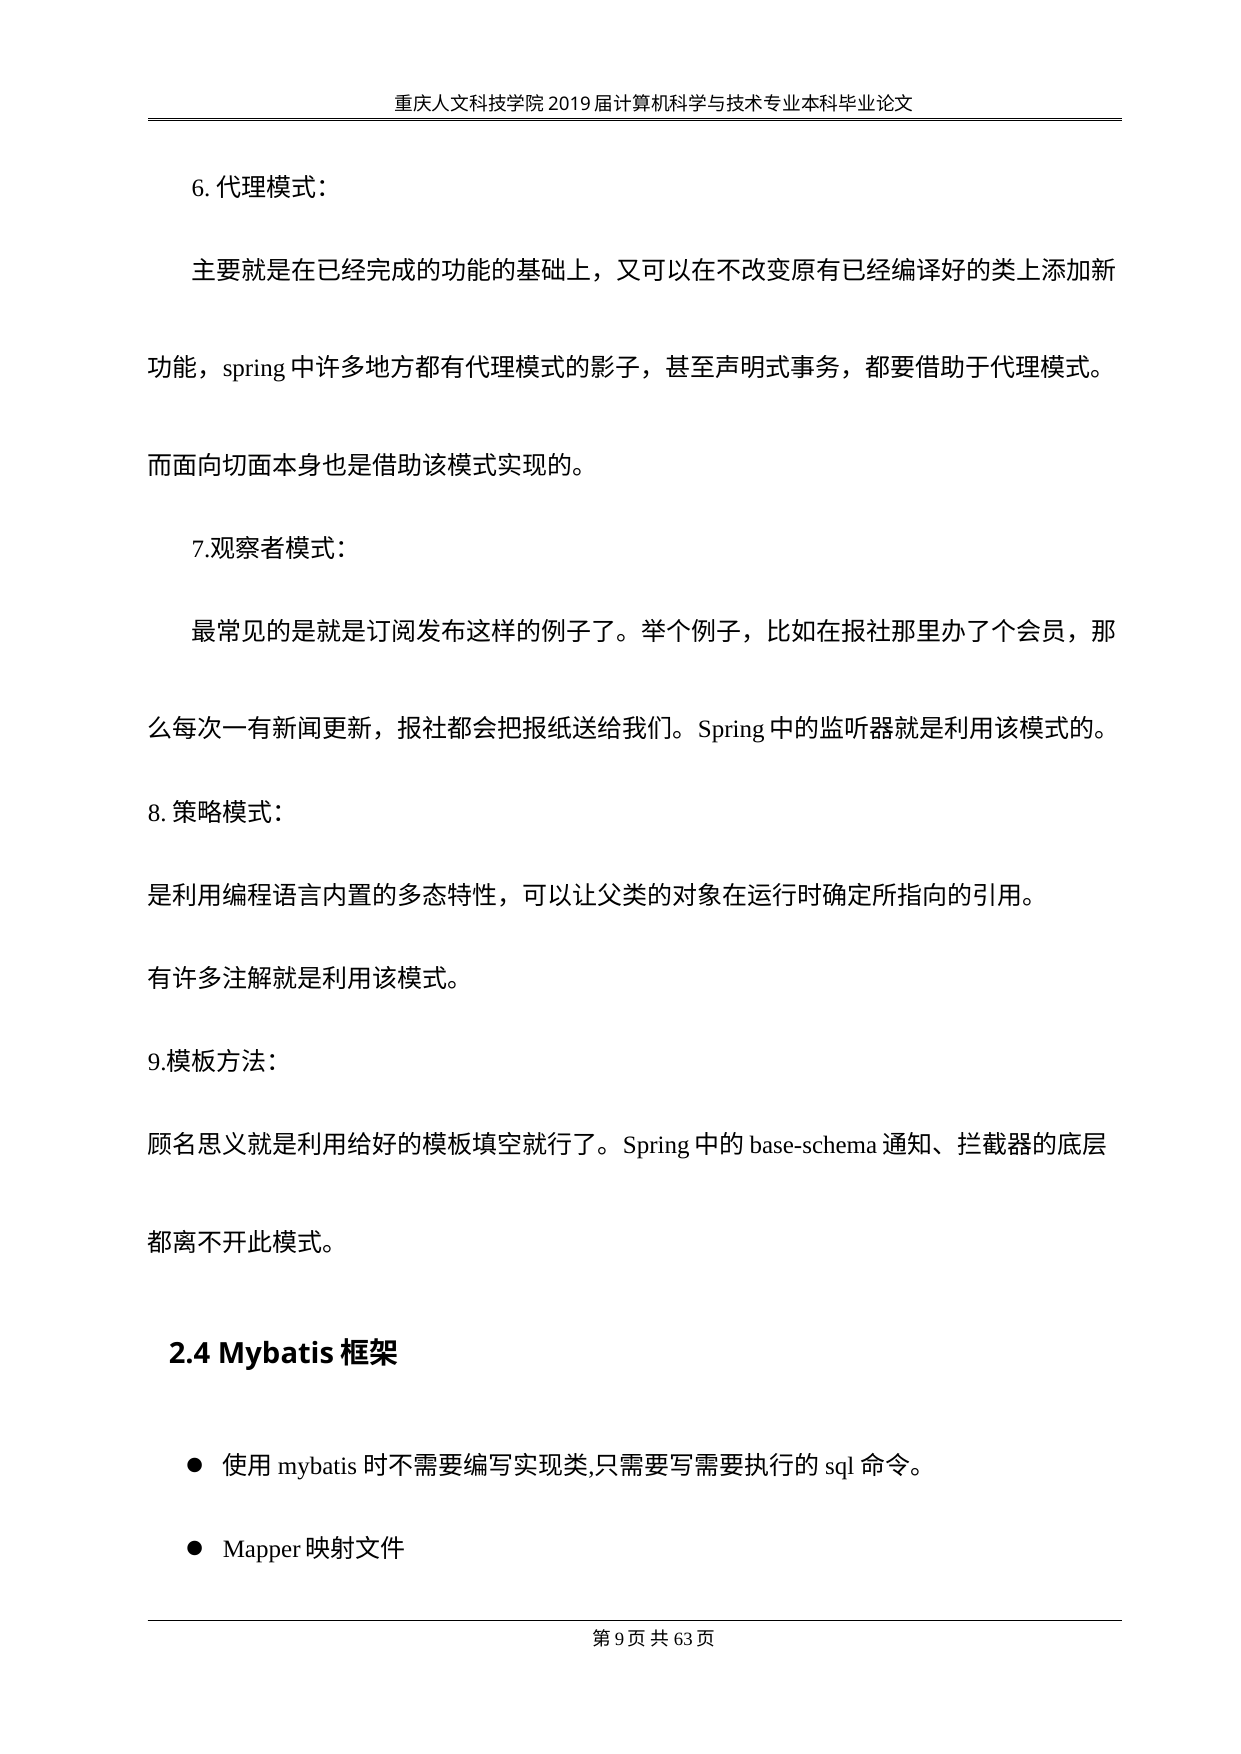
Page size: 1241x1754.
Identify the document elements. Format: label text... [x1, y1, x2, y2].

text 主要就是在已经完成的功能的基础上，又可以在不改变原有已经编译好的类上添加新功能，spring中许多地方都有代理模式的影子，甚至声明式事务，都要借助于代理模式。而面向切面本身也是借助该模式实现的。 [148, 236, 1122, 496]
subtitle 2.4 Mybatis框架 [148, 1318, 1122, 1383]
text 最常见的是就是订阅发布这样的例子了。举个例子，比如在报社那里办了个会员，那么每次一有新闻更新，报社都会把报纸送给我们。Spring中的监听器就是利用该模式的。 [148, 597, 1122, 759]
text 7.观察者模式： [148, 514, 1122, 579]
list Mapper映射文件 [185, 1514, 1122, 1579]
text 是利用编程语言内置的多态特性，可以让父类的对象在运行时确定所指向的引用。 [148, 861, 1122, 926]
text 顾名思义就是利用给好的模板填空就行了。Spring中的base-schema通知、拦截器的底层都离不开此模式。 [148, 1110, 1122, 1273]
text 有许多注解就是利用该模式。 [148, 944, 1122, 1009]
text 9.模板方法： [148, 1027, 1122, 1092]
list 使用mybatis 时不需要编写实现类,只需要写需要执行的 sql 命令。 [185, 1431, 1122, 1496]
text 8. 策略模式： [148, 778, 1122, 843]
text 6. 代理模式： [148, 153, 1122, 218]
